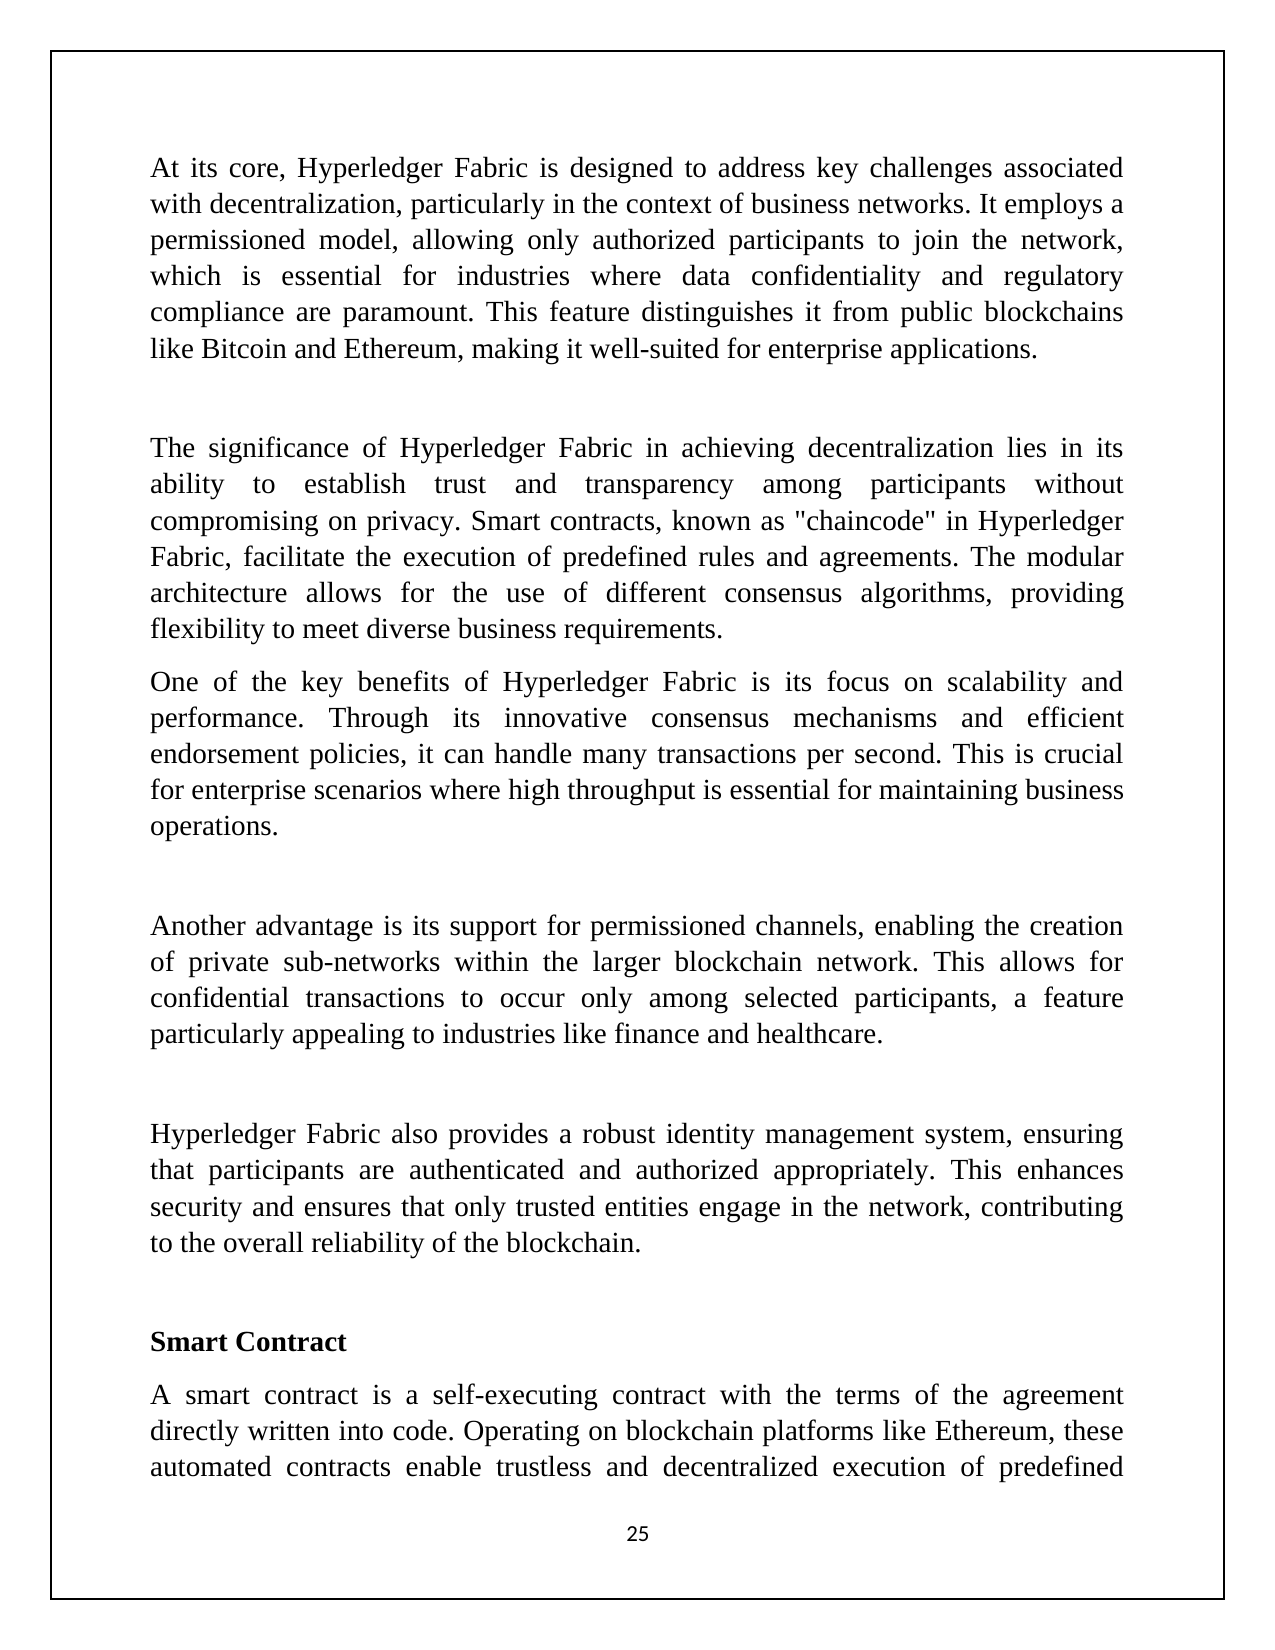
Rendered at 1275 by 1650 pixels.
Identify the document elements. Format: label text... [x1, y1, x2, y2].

text The significance of Hyperledger Fabric in achieving decentralization lies in its ability to establish trust and transparency among participants without compromising on privacy. Smart contracts, known as "chaincode" in Hyperledger Fabric, facilitate the execution of predefined rules and agreements. The modular architecture allows for the use of different consensus algorithms, providing flexibility to meet diverse business requirements. [150, 430, 1125, 645]
text Smart Contract [150, 1324, 1125, 1358]
text One of the key benefits of Hyperledger Fabric is its focus on scalability and performance. Through its innovative consensus mechanisms and efficient endorsement policies, it can handle many transactions per second. This is crucial for enterprise scenarios where high throughput is essential for maintaining business operations. [150, 664, 1125, 842]
text Hyperledger Fabric also provides a robust identity management system, ensuring that participants are authenticated and authorized appropriately. This enhances security and ensures that only trusted entities engage in the network, contributing to the overall reliability of the blockchain. [150, 1116, 1125, 1258]
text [150, 1377, 1125, 1483]
text Another advantage is its support for permissioned channels, enabling the creation of private sub-networks within the larger blockchain network. This allows for confidential transactions to occur only among selected participants, a feature particularly appealing to industries like finance and healthcare. [150, 908, 1125, 1050]
text At its core, Hyperledger Fabric is designed to address key challenges associated with decentralization, particularly in the context of business networks. It employs a permissioned model, allowing only authorized participants to join the network, which is essential for industries where data confidentiality and regulatory compliance are paramount. This feature distinguishes it from public blockchains like Bitcoin and Ethereum, making it well-suited for enterprise applications. [150, 150, 1125, 364]
